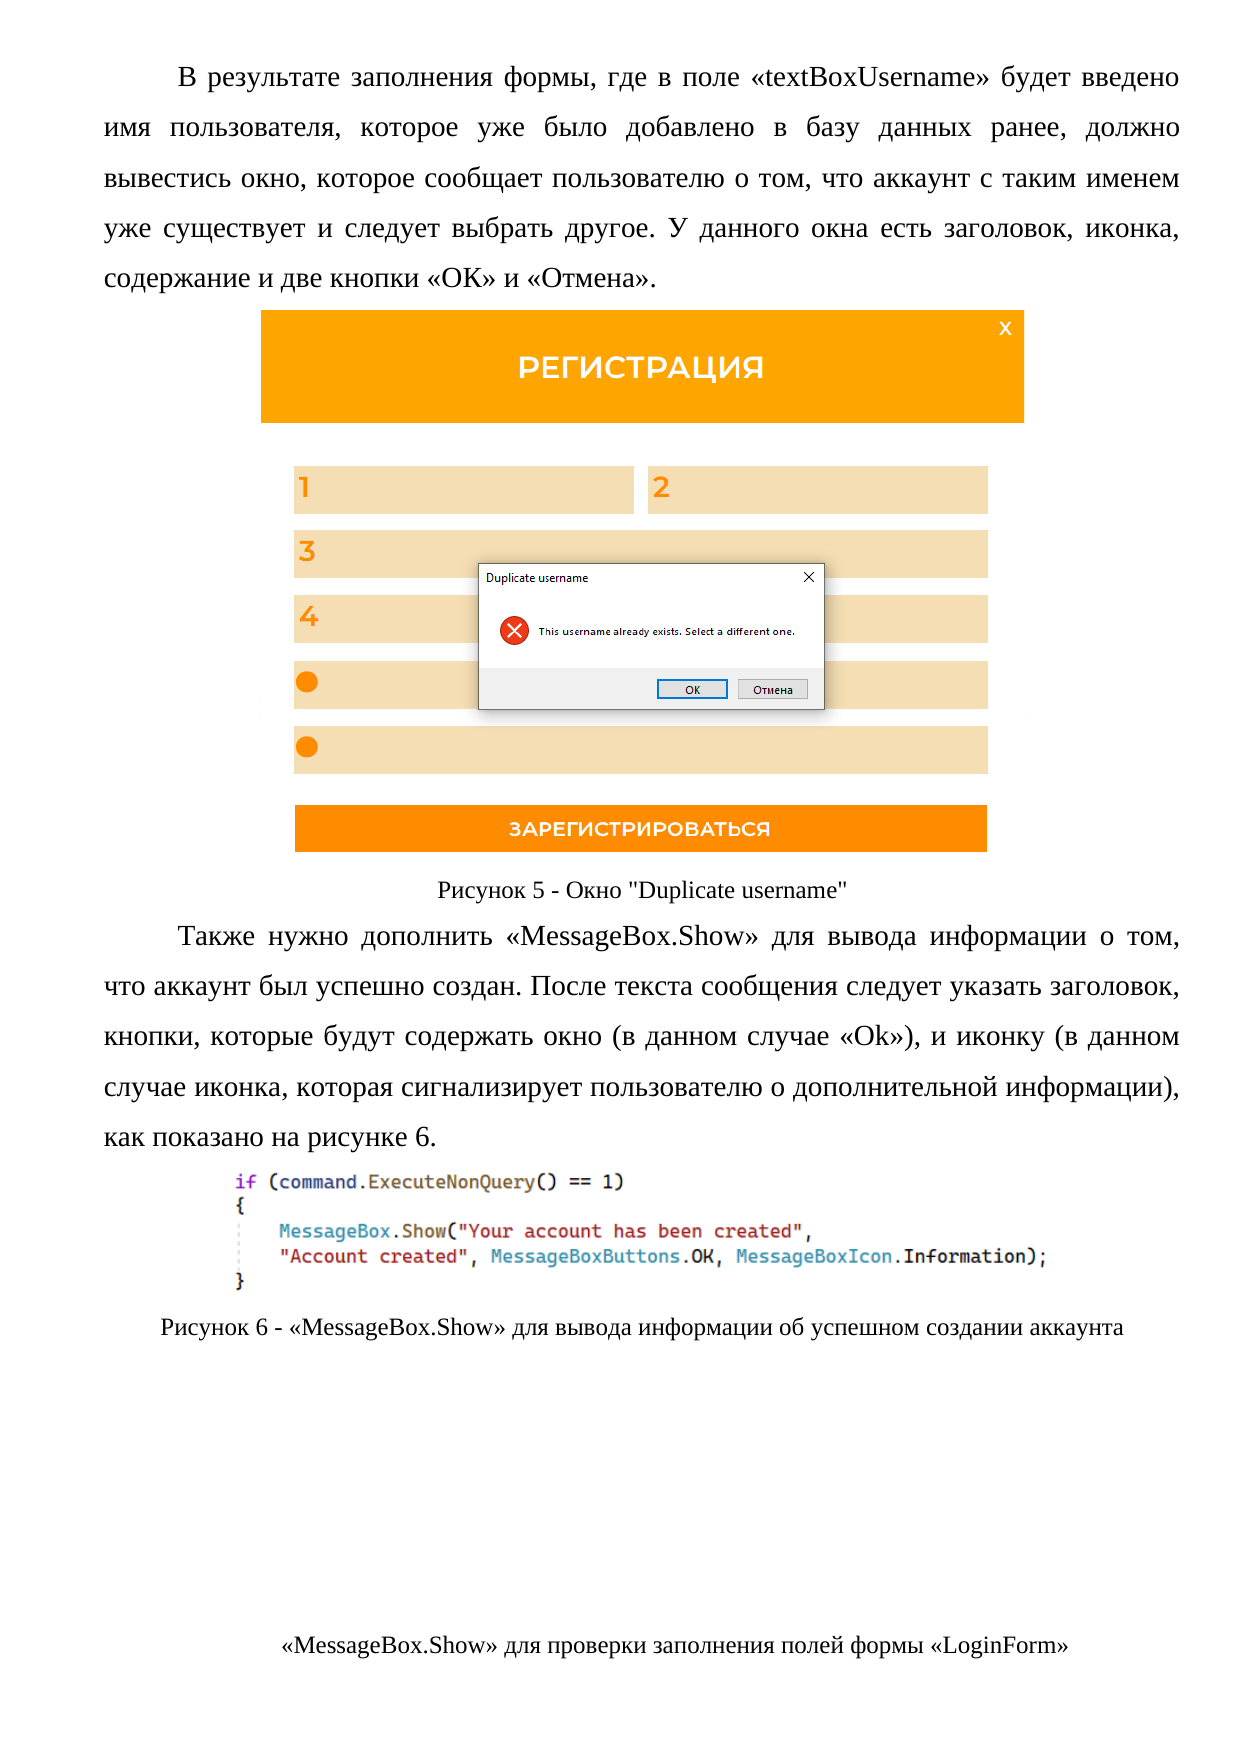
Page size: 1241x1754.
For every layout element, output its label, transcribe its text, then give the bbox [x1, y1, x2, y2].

text Рисунок 5 - Окно "Duplicate username" [103, 875, 1181, 903]
text В результате заполнения формы, где в поле «textBoxUsername» будет введено имя пользователя, которое уже было добавлено в базу данных ранее, должно вывестись окно, которое сообщает пользователю о том, что аккаунт с таким именем уже существует и следует выбрать другое. У данного окна есть заголовок, иконка, содержание и две кнопки «ОК» и «Отмена». [103, 59, 1181, 294]
picture [260, 310, 1025, 858]
text Также нужно дополнить «MessageBox.Show» для вывода информации о том, что аккаунт был успешно создан. После текста сообщения следует указать заголовок, кнопки, которые будут содержать окно (в данном случае «Ok»), и иконку (в данном случае иконка, которая сигнализирует пользователю о дополнительной информации), как показано на рисунке 6. [103, 918, 1181, 1153]
picture [234, 1169, 1051, 1296]
text Рисунок 6 - «MessageBox.Show» для вывода информации об успешном создании аккаунта [103, 1312, 1181, 1341]
